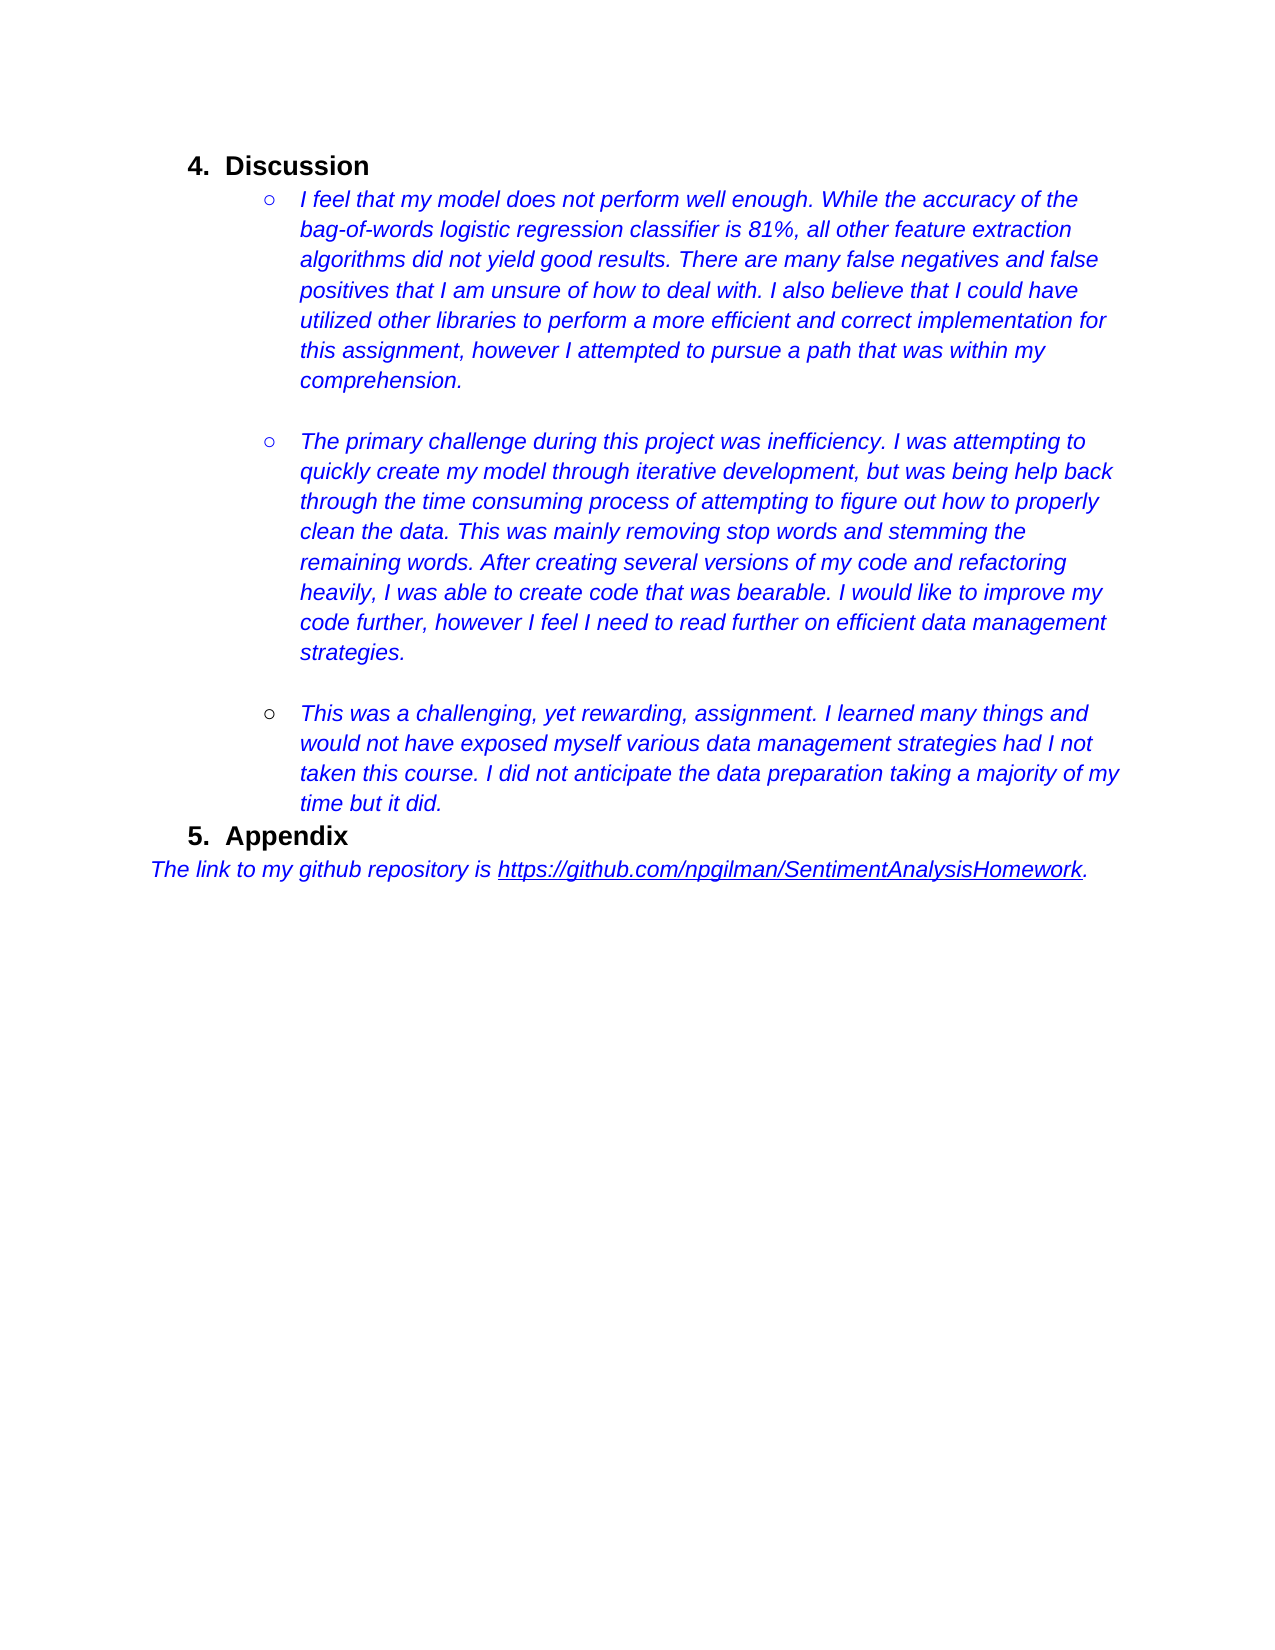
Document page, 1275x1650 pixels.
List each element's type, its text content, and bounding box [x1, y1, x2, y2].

list I feel that my model does not perform well enough. While the accuracy of the bag-of-words logistic regression classifier is 81%, all other feature extraction algorithms did not yield good results. There are many false negatives and false positives that I am unsure of how to deal with. I also believe that I could have utilized other libraries to perform a more efficient and correct implementation for this assignment, however I attempted to pursue a path that was within my comprehension. [262, 186, 1125, 393]
list Appendix [187, 820, 1125, 852]
list Discussion [187, 150, 1125, 181]
text The link to my github repository is https://github.com/npgilman/SentimentAnalysisHomework. [150, 856, 1125, 883]
list This was a challenging, yet rewarding, assignment. I learned many things and would not have exposed myself various data management strategies had I not taken this course. I did not anticipate the data preparation taking a majority of my time but it did. [262, 699, 1125, 816]
list The primary challenge during this project was inefficiency. I was attempting to quickly create my model through iterative development, but was being help back through the time consuming process of attempting to figure out how to properly clean the data. This was mainly removing stop words and stemming the remaining words. After creating several versions of my code and refactoring heavily, I was able to create code that was bearable. I would like to improve my code further, however I feel I need to read further on efficient data management strategies. [262, 428, 1125, 665]
